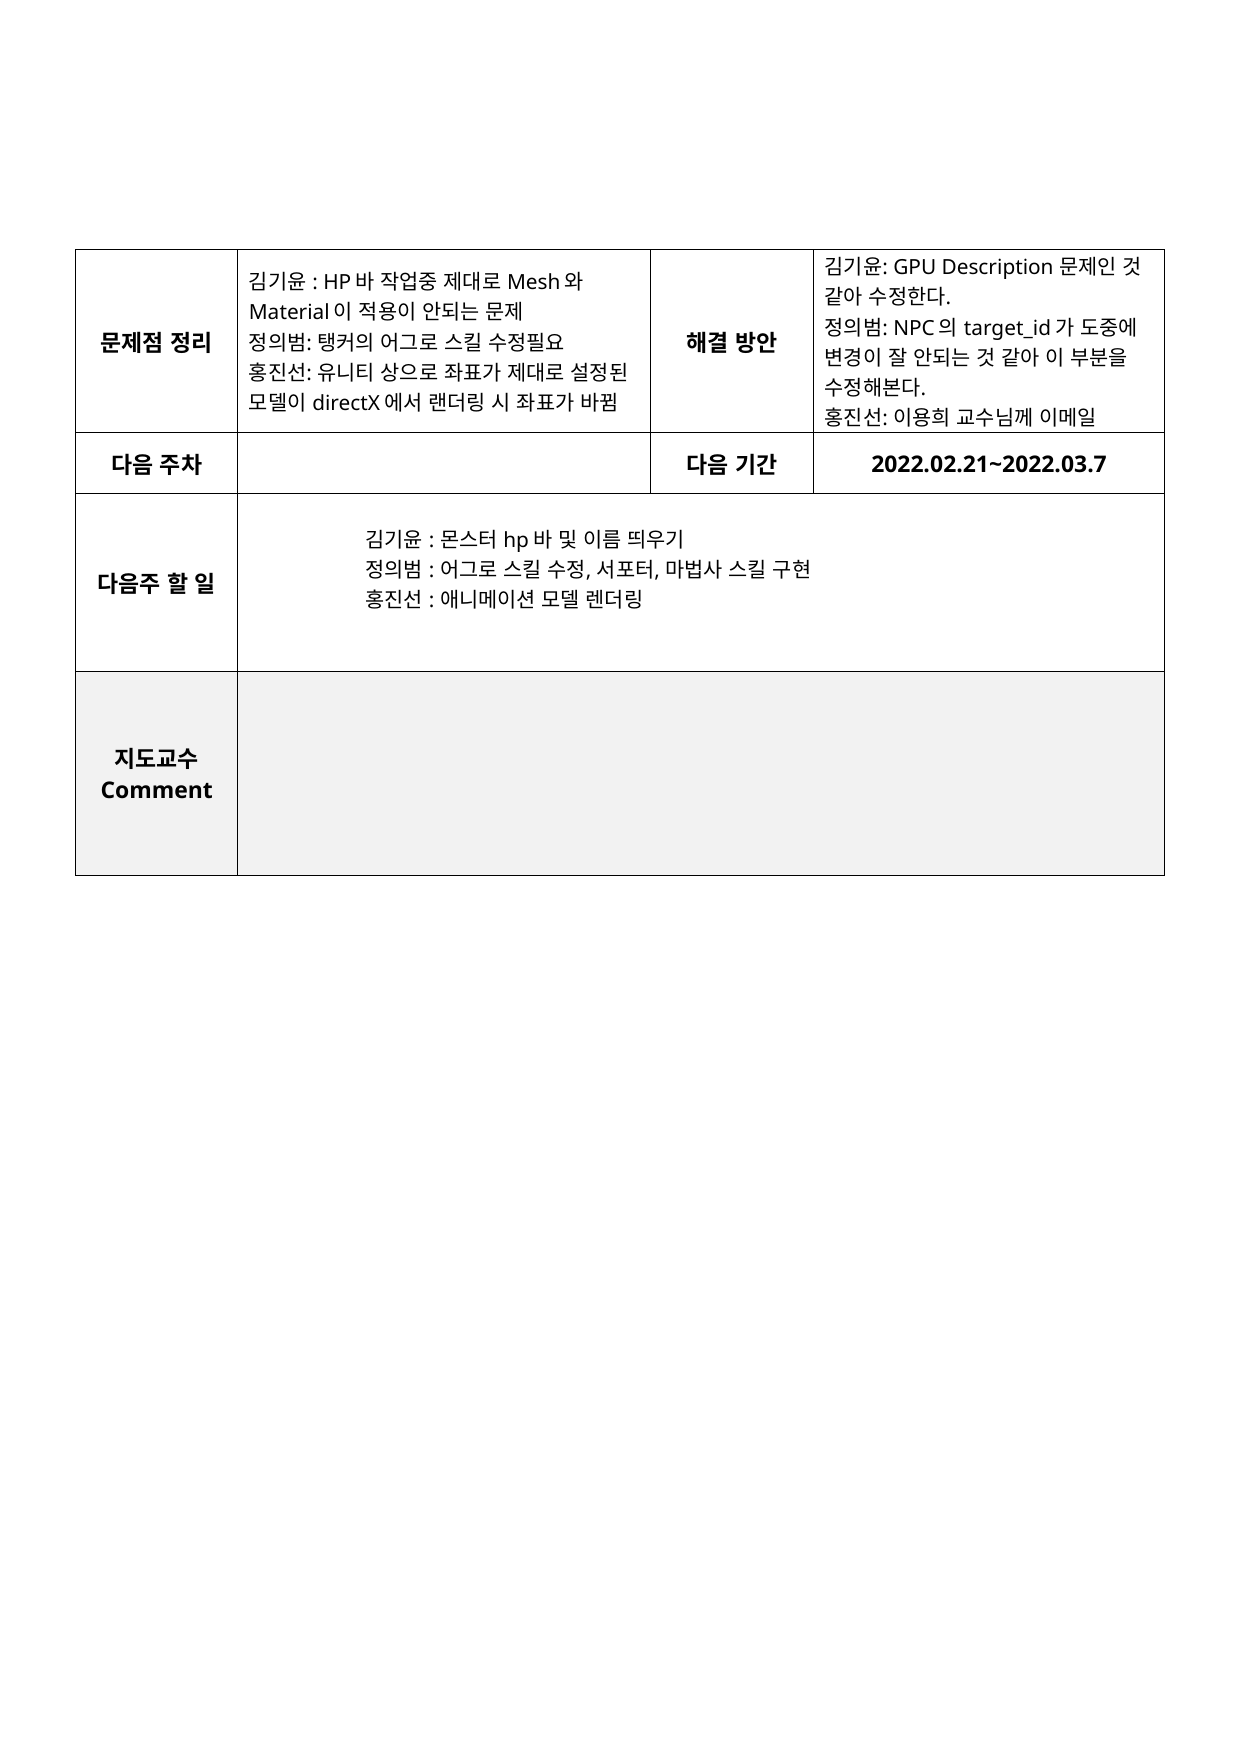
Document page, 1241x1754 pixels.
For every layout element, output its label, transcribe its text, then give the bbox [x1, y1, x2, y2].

table_header 김기윤: GPU Description 문제인 것 같아 수정한다. 정의범: NPC의 target_id가 도중에 변경이 잘 안되는 것 같아 이 부분을 수정해본다. 홍진선: 이용희 교수님께 이메일 [814, 250, 1164, 432]
table_header 김기윤 : HP바 작업중 제대로 Mesh와 Material이 적용이 안되는 문제 정의범: 탱커의 어그로 스킬 수정필요 홍진선: 유니티 상으로 좌표가 제대로 설정된 모델이 directX에서 랜더링 시 좌표가 바뀜 [238, 250, 650, 432]
table_cell [238, 433, 650, 493]
table_cell 다음 기간 [651, 433, 813, 493]
table_cell 다음주 할 일 [76, 494, 237, 671]
table_cell 지도교수 Comment [76, 672, 237, 875]
table_cell 2022.02.21~2022.03.7 [814, 433, 1164, 493]
table_cell 김기윤 : 몬스터 hp바 및 이름 띄우기 정의범 : 어그로 스킬 수정, 서포터, 마법사 스킬 구현 홍진선 : 애니메이션 모델 렌더링 [238, 494, 1164, 671]
table_header 해결 방안 [651, 250, 813, 432]
table_cell [238, 672, 1164, 875]
table_header 문제점 정리 [76, 250, 237, 432]
table_cell 다음 주차 [76, 433, 237, 493]
